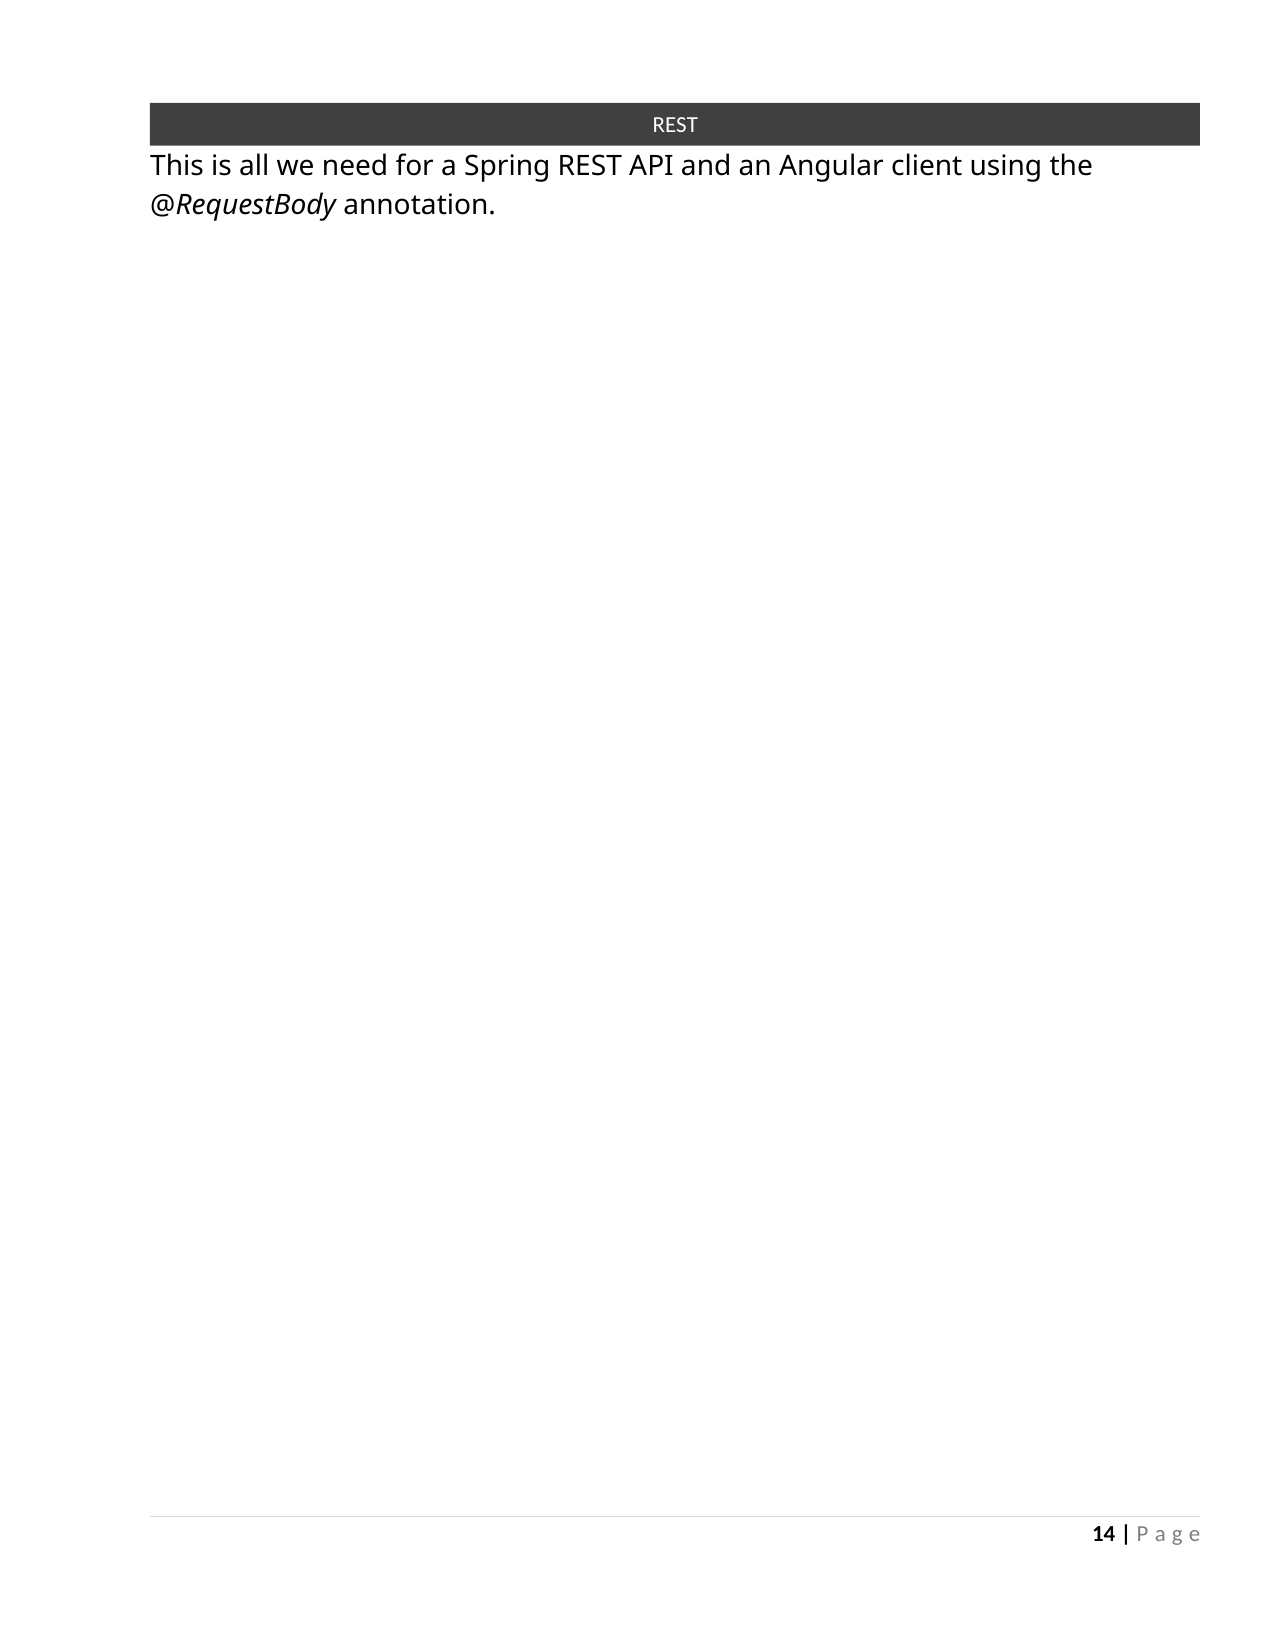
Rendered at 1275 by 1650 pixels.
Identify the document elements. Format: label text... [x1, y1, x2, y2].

text This is all we need for a Spring REST API and an Angular client using the @RequestBody annotation. [150, 146, 1200, 222]
